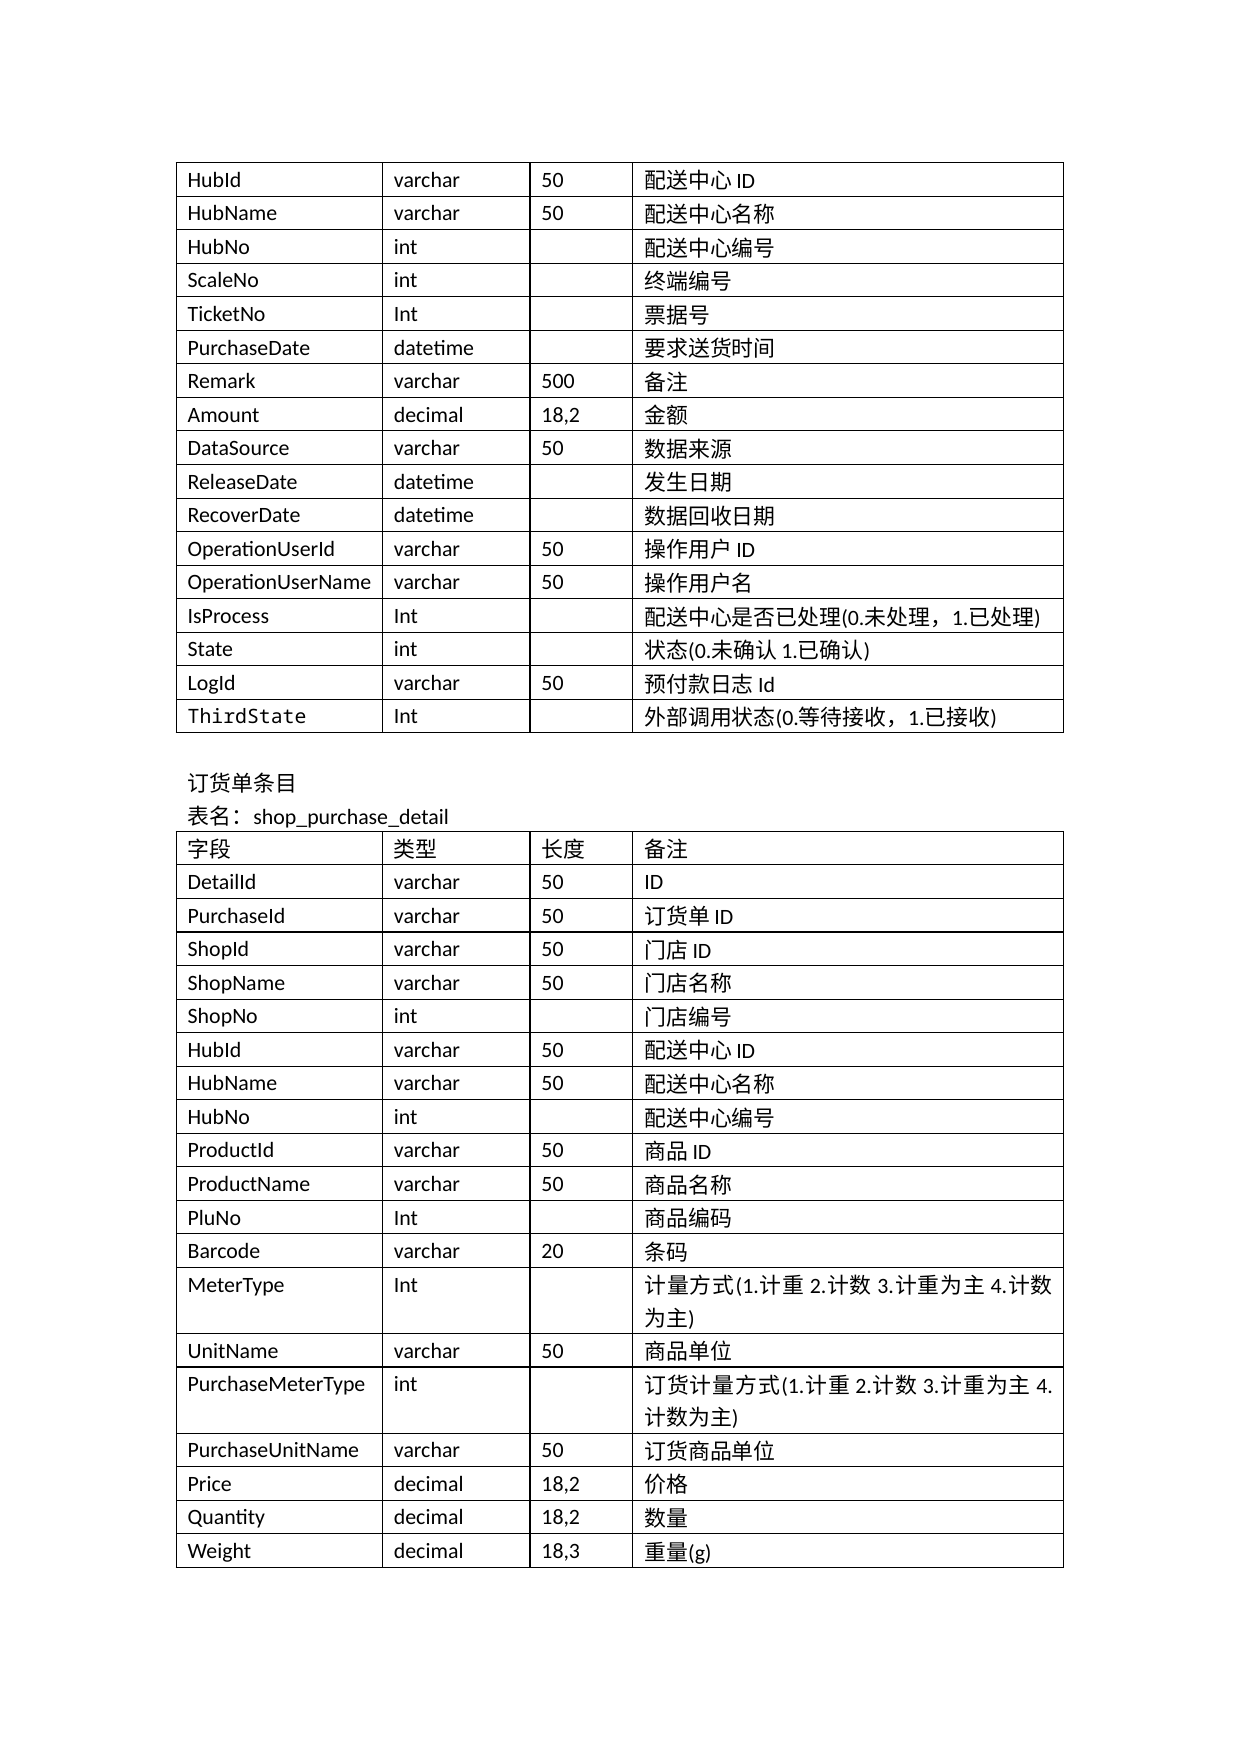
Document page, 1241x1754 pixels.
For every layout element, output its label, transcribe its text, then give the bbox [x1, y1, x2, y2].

table_cell PurchaseMeterType [177, 1368, 382, 1432]
table_cell 要求送货时间 [633, 331, 1063, 363]
table_cell varchar [383, 933, 529, 965]
table_cell 50 [531, 1067, 632, 1099]
table_cell HubName [177, 1067, 382, 1099]
table_cell 数量 [633, 1501, 1063, 1533]
table_cell 门店ID [633, 933, 1063, 965]
table_cell 50 [531, 1134, 632, 1166]
table_cell TicketNo [177, 297, 382, 330]
table_cell 50 [531, 865, 632, 898]
table_cell 门店编号 [633, 1000, 1063, 1032]
table_cell 500 [531, 364, 632, 397]
table_cell PurchaseUnitName [177, 1434, 382, 1466]
table_cell 配送中心ID [633, 163, 1063, 196]
table_cell varchar [383, 1234, 529, 1267]
table_cell [531, 1368, 632, 1432]
table_cell [531, 465, 632, 497]
table_cell varchar [383, 1434, 529, 1466]
table_cell 18,3 [531, 1534, 632, 1567]
table_cell [531, 1000, 632, 1032]
table_cell datetime [383, 331, 529, 363]
table_cell 50 [531, 1033, 632, 1066]
table_cell [531, 264, 632, 296]
table_cell Int [383, 297, 529, 330]
table_header 字段 [177, 832, 382, 864]
table_cell 50 [531, 1434, 632, 1466]
table_cell int [383, 230, 529, 263]
table_cell Int [383, 1201, 529, 1233]
table_cell 计量方式(1.计重2.计数3.计重为主4.计数为主) [633, 1268, 1063, 1333]
table_cell 订货单ID [633, 899, 1063, 931]
table_cell varchar [383, 1334, 529, 1366]
table_cell int [383, 264, 529, 296]
table_cell 商品编码 [633, 1201, 1063, 1233]
table_cell 条码 [633, 1234, 1063, 1267]
table_cell 18,2 [531, 398, 632, 430]
table_cell [531, 599, 632, 632]
table_cell Weight [177, 1534, 382, 1567]
table_cell varchar [383, 1167, 529, 1200]
table_cell DetailId [177, 865, 382, 898]
table_cell HubNo [177, 1100, 382, 1133]
text 表名：shop_purchase_detail [187, 798, 1053, 831]
table_cell 操作用户名 [633, 566, 1063, 598]
table_cell 发生日期 [633, 465, 1063, 497]
table_cell varchar [383, 163, 529, 196]
table_cell Barcode [177, 1234, 382, 1267]
table_cell 重量(g) [633, 1534, 1063, 1567]
table_cell 金额 [633, 398, 1063, 430]
table_cell LogId [177, 666, 382, 699]
table_cell ProductName [177, 1167, 382, 1200]
table_cell Remark [177, 364, 382, 397]
table_cell ShopNo [177, 1000, 382, 1032]
table_cell 外部调用状态(0.等待接收，1.已接收) [633, 700, 1063, 732]
table_cell UnitName [177, 1334, 382, 1366]
table_cell 50 [531, 163, 632, 196]
table_cell 预付款日志Id [633, 666, 1063, 699]
table_cell 配送中心是否已处理(0.未处理，1.已处理) [633, 599, 1063, 632]
table_cell ProductId [177, 1134, 382, 1166]
table_cell varchar [383, 566, 529, 598]
table_cell int [383, 1368, 529, 1432]
table_cell int [383, 1100, 529, 1133]
table_cell varchar [383, 899, 529, 931]
table_cell ShopId [177, 933, 382, 965]
table_cell 票据号 [633, 297, 1063, 330]
table_cell MeterType [177, 1268, 382, 1333]
table_cell int [383, 1000, 529, 1032]
table_cell decimal [383, 1501, 529, 1533]
table_cell [531, 1100, 632, 1133]
table_cell 订货计量方式(1.计重2.计数3.计重为主4.计数为主) [633, 1368, 1063, 1432]
table_cell 50 [531, 431, 632, 464]
table_cell 配送中心编号 [633, 1100, 1063, 1133]
table_cell 50 [531, 899, 632, 931]
table_cell RecoverDate [177, 499, 382, 531]
table_cell 18,2 [531, 1501, 632, 1533]
table_header 长度 [531, 832, 632, 864]
table_cell [531, 499, 632, 531]
table_cell OperationUserName [177, 566, 382, 598]
table_cell Price [177, 1467, 382, 1499]
table_cell 配送中心ID [633, 1033, 1063, 1066]
table_cell varchar [383, 1134, 529, 1166]
table_cell 终端编号 [633, 264, 1063, 296]
table_cell datetime [383, 465, 529, 497]
table_cell OperationUserId [177, 532, 382, 564]
table_cell varchar [383, 1067, 529, 1099]
table_cell 价格 [633, 1467, 1063, 1499]
table_cell 50 [531, 666, 632, 699]
table_cell decimal [383, 1467, 529, 1499]
table_cell varchar [383, 1033, 529, 1066]
table_cell varchar [383, 865, 529, 898]
table_cell [531, 1268, 632, 1333]
table_cell [531, 700, 632, 732]
table_cell 50 [531, 566, 632, 598]
table_cell Int [383, 700, 529, 732]
table_cell ReleaseDate [177, 465, 382, 497]
table_header 备注 [633, 832, 1063, 864]
text 订货单条目 [187, 766, 1053, 798]
table_cell decimal [383, 398, 529, 430]
table_cell [531, 297, 632, 330]
table_cell [531, 633, 632, 665]
table_cell PurchaseDate [177, 331, 382, 363]
table_cell varchar [383, 666, 529, 699]
table_cell Amount [177, 398, 382, 430]
table_cell IsProcess [177, 599, 382, 632]
table_cell 50 [531, 933, 632, 965]
table_cell State [177, 633, 382, 665]
table_cell varchar [383, 364, 529, 397]
table_cell HubId [177, 1033, 382, 1066]
table_cell int [383, 633, 529, 665]
table_header 类型 [383, 832, 529, 864]
table_cell 商品名称 [633, 1167, 1063, 1200]
table_cell decimal [383, 1534, 529, 1567]
table_cell 50 [531, 1334, 632, 1366]
table_cell [531, 331, 632, 363]
table_cell ThirdState [177, 700, 382, 732]
table_cell PluNo [177, 1201, 382, 1233]
table_cell 数据来源 [633, 431, 1063, 464]
table_cell varchar [383, 431, 529, 464]
table_cell HubName [177, 197, 382, 229]
table_cell datetime [383, 499, 529, 531]
table_cell 门店名称 [633, 966, 1063, 998]
table_cell 50 [531, 1167, 632, 1200]
table_cell [531, 1201, 632, 1233]
table_cell varchar [383, 532, 529, 564]
table_cell 18,2 [531, 1467, 632, 1499]
table_cell PurchaseId [177, 899, 382, 931]
table_cell [531, 230, 632, 263]
table_cell Int [383, 1268, 529, 1333]
table_cell 配送中心名称 [633, 1067, 1063, 1099]
table_cell DataSource [177, 431, 382, 464]
table_cell 配送中心名称 [633, 197, 1063, 229]
table_cell varchar [383, 966, 529, 998]
table_cell 操作用户ID [633, 532, 1063, 564]
table_cell 状态(0.未确认1.已确认) [633, 633, 1063, 665]
table_cell HubId [177, 163, 382, 196]
table_cell 20 [531, 1234, 632, 1267]
table_cell 配送中心编号 [633, 230, 1063, 263]
table_cell 50 [531, 966, 632, 998]
table_cell varchar [383, 197, 529, 229]
table_cell 50 [531, 532, 632, 564]
table_cell 订货商品单位 [633, 1434, 1063, 1466]
table_cell ScaleNo [177, 264, 382, 296]
table_cell 数据回收日期 [633, 499, 1063, 531]
table_cell Int [383, 599, 529, 632]
table_cell HubNo [177, 230, 382, 263]
table_cell 备注 [633, 364, 1063, 397]
table_cell Quantity [177, 1501, 382, 1533]
table_cell ID [633, 865, 1063, 898]
table_cell 商品ID [633, 1134, 1063, 1166]
table_cell 50 [531, 197, 632, 229]
table_cell 商品单位 [633, 1334, 1063, 1366]
table_cell ShopName [177, 966, 382, 998]
